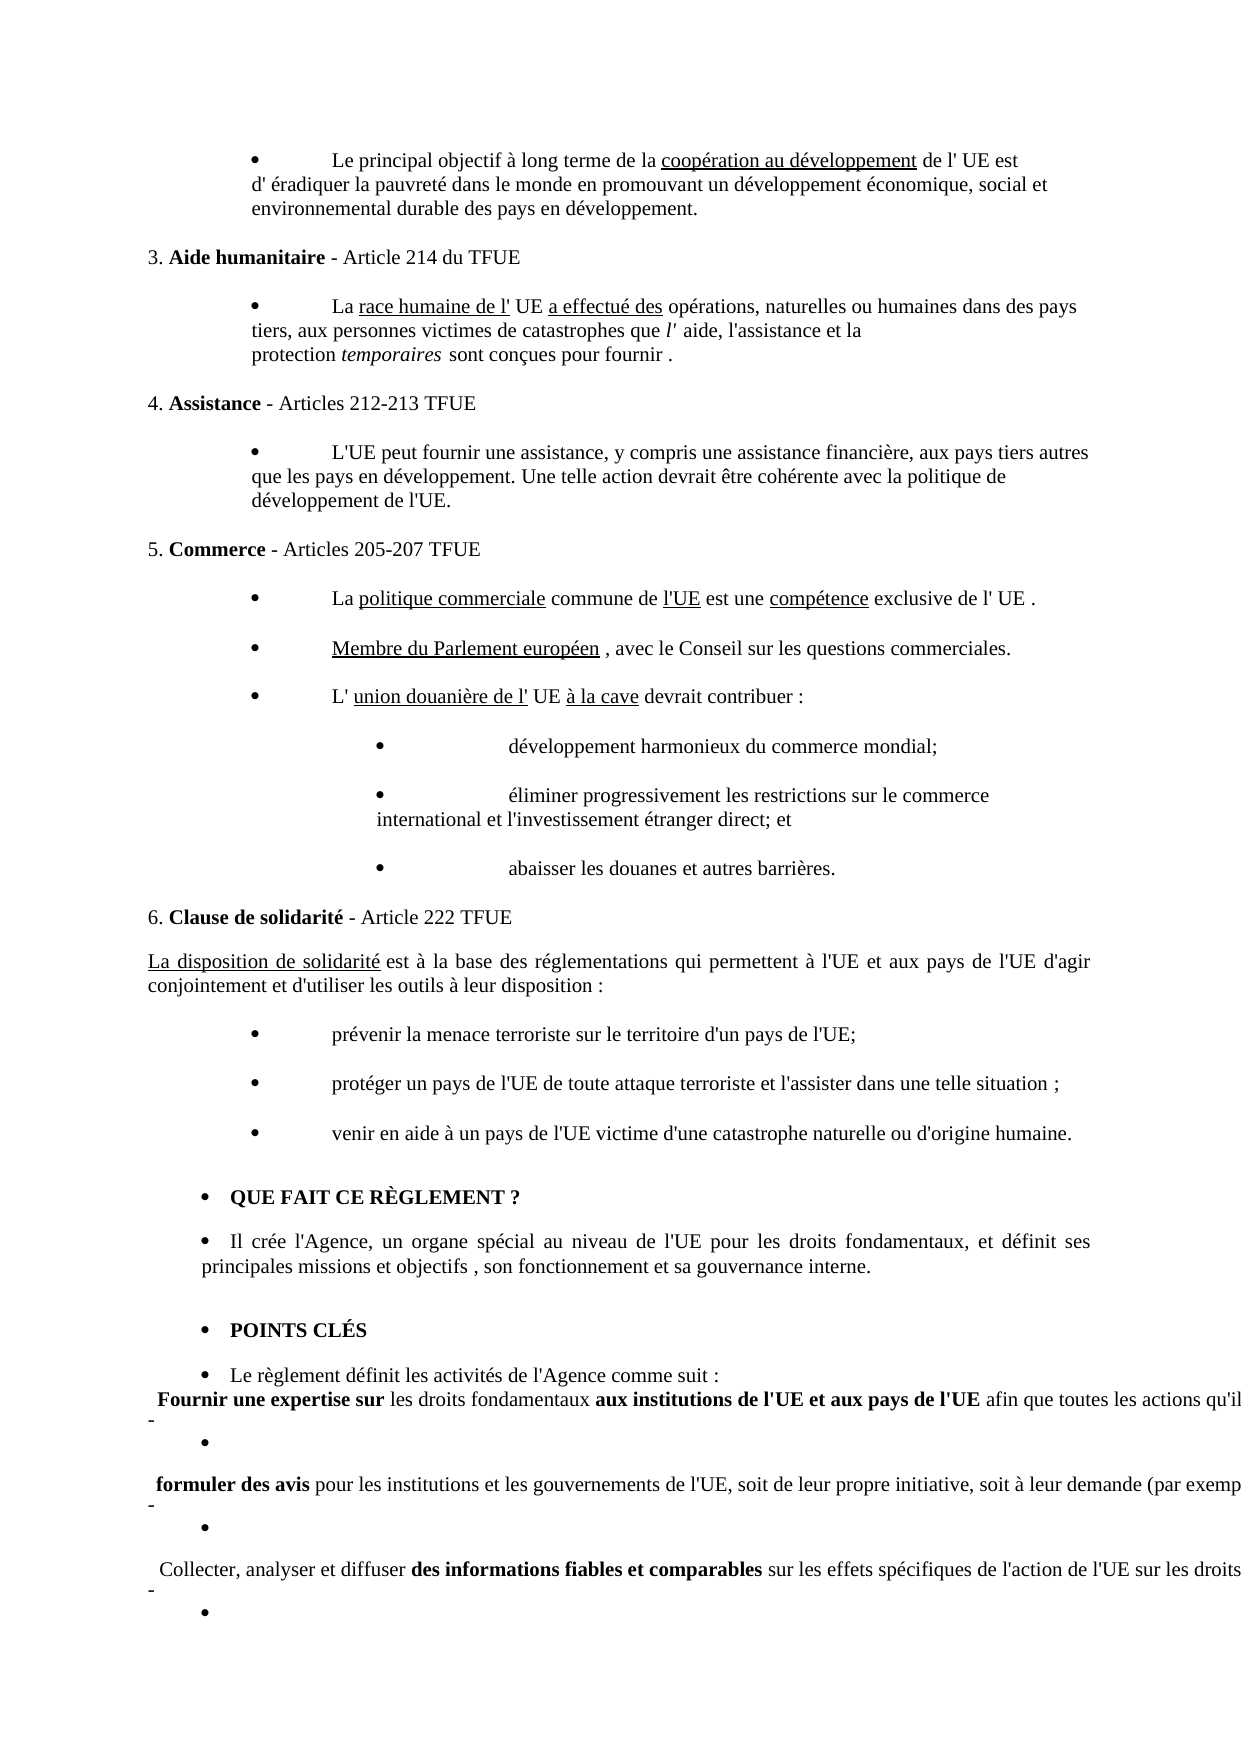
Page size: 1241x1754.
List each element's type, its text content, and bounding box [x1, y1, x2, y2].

text 4. Assistance - Articles 212-213 TFUE [148, 391, 1093, 415]
table_header Fournir une expertise sur les droits fondamentaux aux institutions de l'UE et aux pays de l'UE afin que toutes les actions qu'ils prennent ou les lois qu'ils adoptent soient conformes à ces droits, [157, 1387, 1240, 1431]
text 6. Clause de solidarité - Article 222 TFUE [148, 905, 1093, 929]
list abaisser les douanes et autres barrières. [376, 856, 1093, 880]
text 3. Aide humanitaire - Article 214 du TFUE [148, 245, 1093, 269]
text La disposition de solidarité est à la base des réglementations qui permettent à l'UE et aux pays de l'UE d'agir conjointement et d'utiliser les outils à leur disposition : [148, 949, 1093, 997]
list QUE FAIT CE RÈGLEMENT ? [201, 1185, 1093, 1209]
list développement harmonieux du commerce mondial; [376, 733, 1093, 758]
list prévenir la menace terroriste sur le territoire d'un pays de l'UE; [251, 1022, 1093, 1046]
list Le principal objectif à long terme de la coopération au développement de l' UE est d' éradiquer la pauvreté dans le monde en promouvant un développement économique, social et environnemental durable des pays en développement. [251, 148, 1093, 220]
list L' union douanière de l' UE à la cave devrait contribuer : [251, 684, 1093, 708]
list L'UE peut fournir une assistance, y compris une assistance financière, aux pays tiers autres que les pays en développement. Une telle action devrait être cohérente avec la politique de développement de l'UE. [251, 440, 1093, 512]
table_header Collecter, analyser et diffuser des informations fiables et comparables sur les effets spécifiques de l'action de l'UE sur les droits fondamentaux des personnes ; [159, 1557, 1240, 1601]
list Membre du Parlement européen , avec le Conseil sur les questions commerciales. [251, 635, 1093, 659]
list Le règlement définit les activités de l'Agence comme suit : [201, 1363, 1093, 1387]
list Il crée l'Agence, un organe spécial au niveau de l'UE pour les droits fondamentaux, et définit ses principales missions et objectifs , son fonctionnement et sa gouvernance interne. [201, 1229, 1093, 1278]
list La politique commerciale commune de l'UE est une compétence exclusive de l' UE . [251, 586, 1093, 610]
list La race humaine de l' UE a effectué des opérations, naturelles ou humaines dans des pays tiers, aux personnes victimes de catastrophes que l' aide, l'assistance et la protection temporaires sont conçues pour fournir . [251, 294, 1093, 366]
table_header formuler des avis pour les institutions et les gouvernements de l'UE, soit de leur propre initiative, soit à leur demande (par exemple, sur la conformité de leurs actions ou propositions législatives avec les droits fondamentaux) ; [156, 1472, 1240, 1516]
list éliminer progressivement les restrictions sur le commerce international et l'investissement étranger direct; et [376, 783, 1093, 831]
list POINTS CLÉS [201, 1318, 1093, 1342]
text 5. Commerce - Articles 205-207 TFUE [148, 537, 1093, 561]
list venir en aide à un pays de l'UE victime d'une catastrophe naturelle ou d'origine humaine. [251, 1120, 1093, 1144]
list protéger un pays de l'UE de toute attaque terroriste et l'assister dans une telle situation ; [251, 1071, 1093, 1095]
